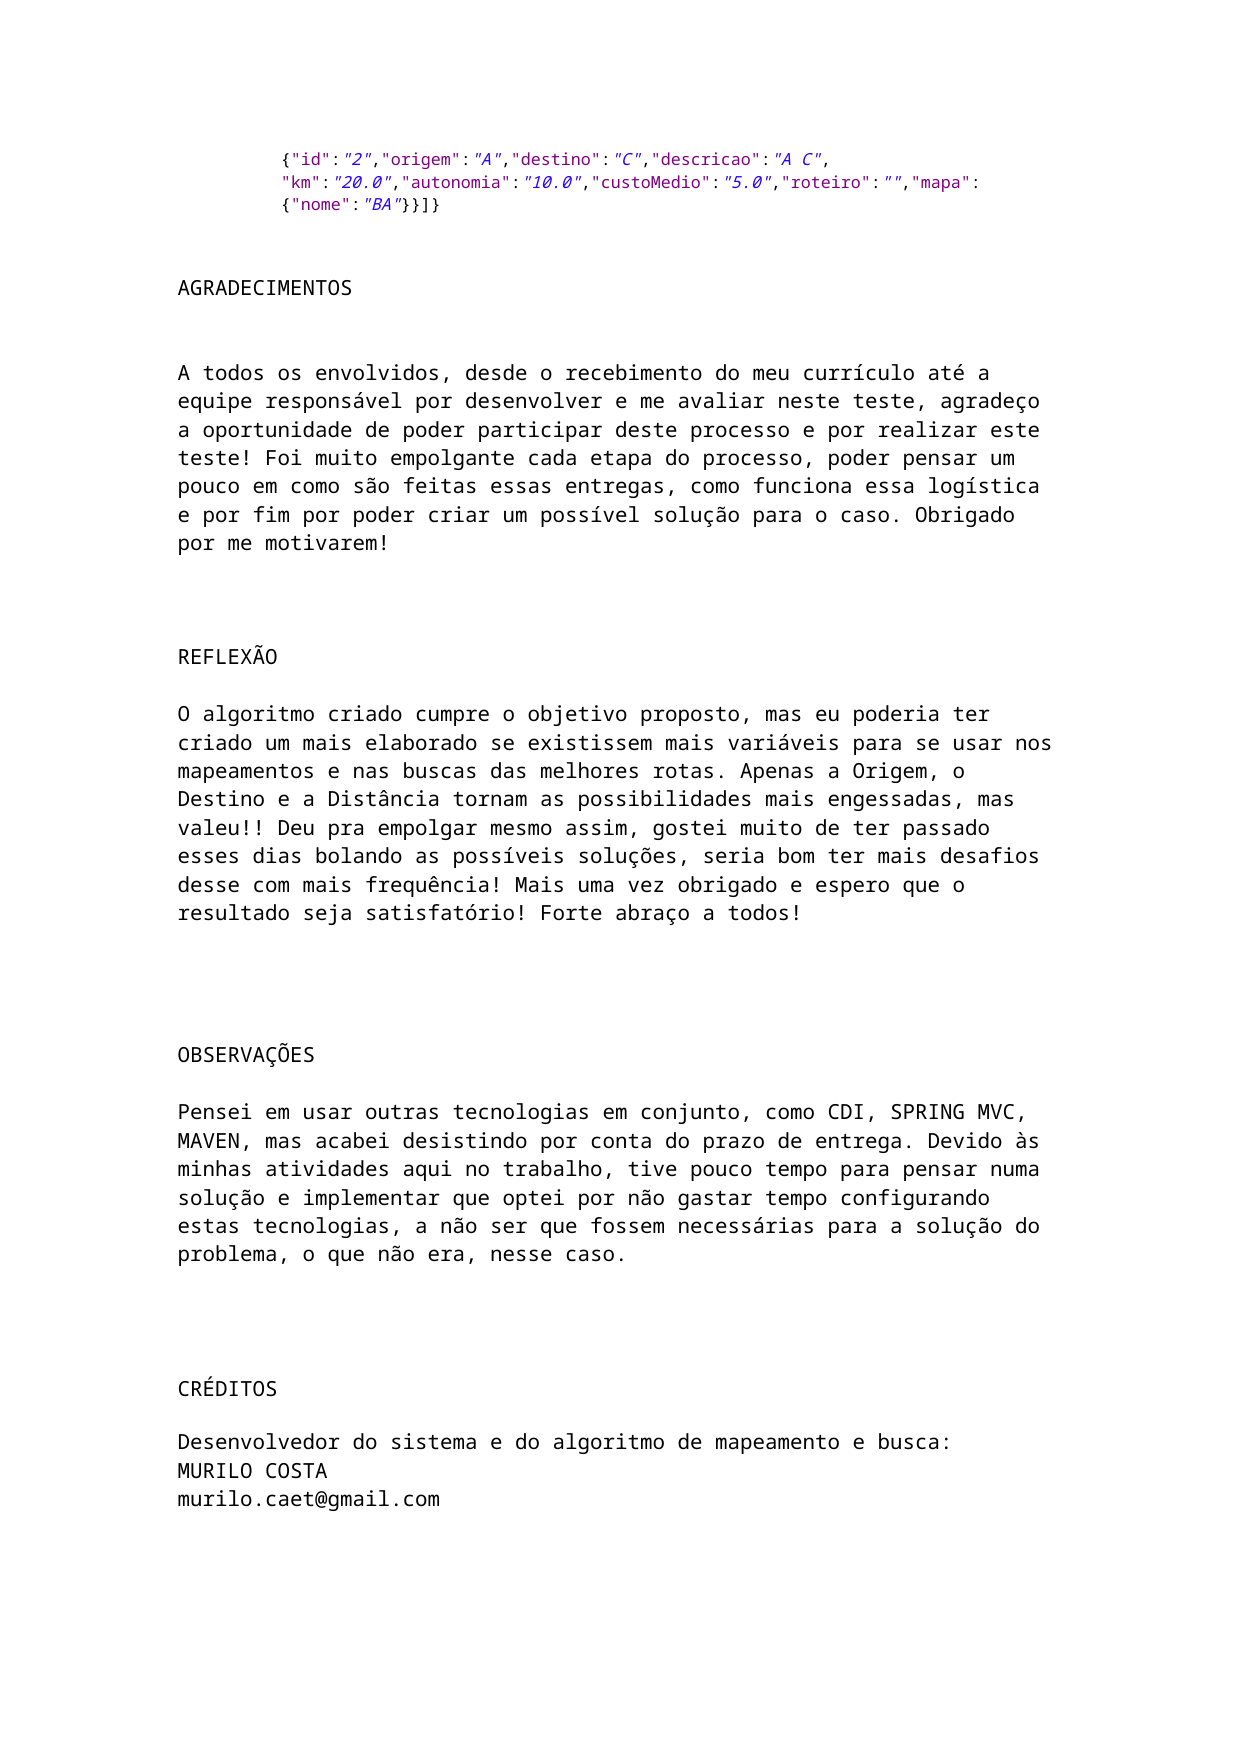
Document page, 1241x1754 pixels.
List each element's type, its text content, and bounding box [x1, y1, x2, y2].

text REFLEXÃO [177, 642, 1063, 671]
text murilo.caet@gmail.com [177, 1484, 1063, 1513]
text AGRADECIMENTOS [177, 273, 1063, 301]
text {"id":"2","origem":"A","destino":"C","descricao":"A C", "km":"20.0","autonomia":"10.0","custoMedio":"5.0","roteiro":"","mapa":{"nome":"BA"}}]} [281, 148, 1063, 216]
text CRÉDITOS [177, 1374, 1063, 1402]
text MURILO COSTA [177, 1456, 1063, 1484]
text OBSERVAÇÕES [177, 1040, 1063, 1069]
text Pensei em usar outras tecnologias em conjunto, como CDI, SPRING MVC, MAVEN, mas acabei desistindo por conta do prazo de entrega. Devido às minhas atividades aqui no trabalho, tive pouco tempo para pensar numa solução e implementar que optei por não gastar tempo configurando estas tecnologias, a não ser que fossem necessárias para a solução do problema, o que não era, nesse caso. [177, 1097, 1063, 1268]
text Desenvolvedor do sistema e do algoritmo de mapeamento e busca: [177, 1427, 1063, 1456]
text A todos os envolvidos, desde o recebimento do meu currículo até a equipe responsável por desenvolver e me avaliar neste teste, agradeço a oportunidade de poder participar deste processo e por realizar este teste! Foi muito empolgante cada etapa do processo, poder pensar um pouco em como são feitas essas entregas, como funciona essa logística e por fim por poder criar um possível solução para o caso. Obrigado por me motivarem! [177, 358, 1063, 557]
text O algoritmo criado cumpre o objetivo proposto, mas eu poderia ter criado um mais elaborado se existissem mais variáveis para se usar nos mapeamentos e nas buscas das melhores rotas. Apenas a Origem, o Destino e a Distância tornam as possibilidades mais engessadas, mas valeu!! Deu pra empolgar mesmo assim, gostei muito de ter passado esses dias bolando as possíveis soluções, seria bom ter mais desafios desse com mais frequência! Mais uma vez obrigado e espero que o resultado seja satisfatório! Forte abraço a todos! [177, 699, 1063, 927]
